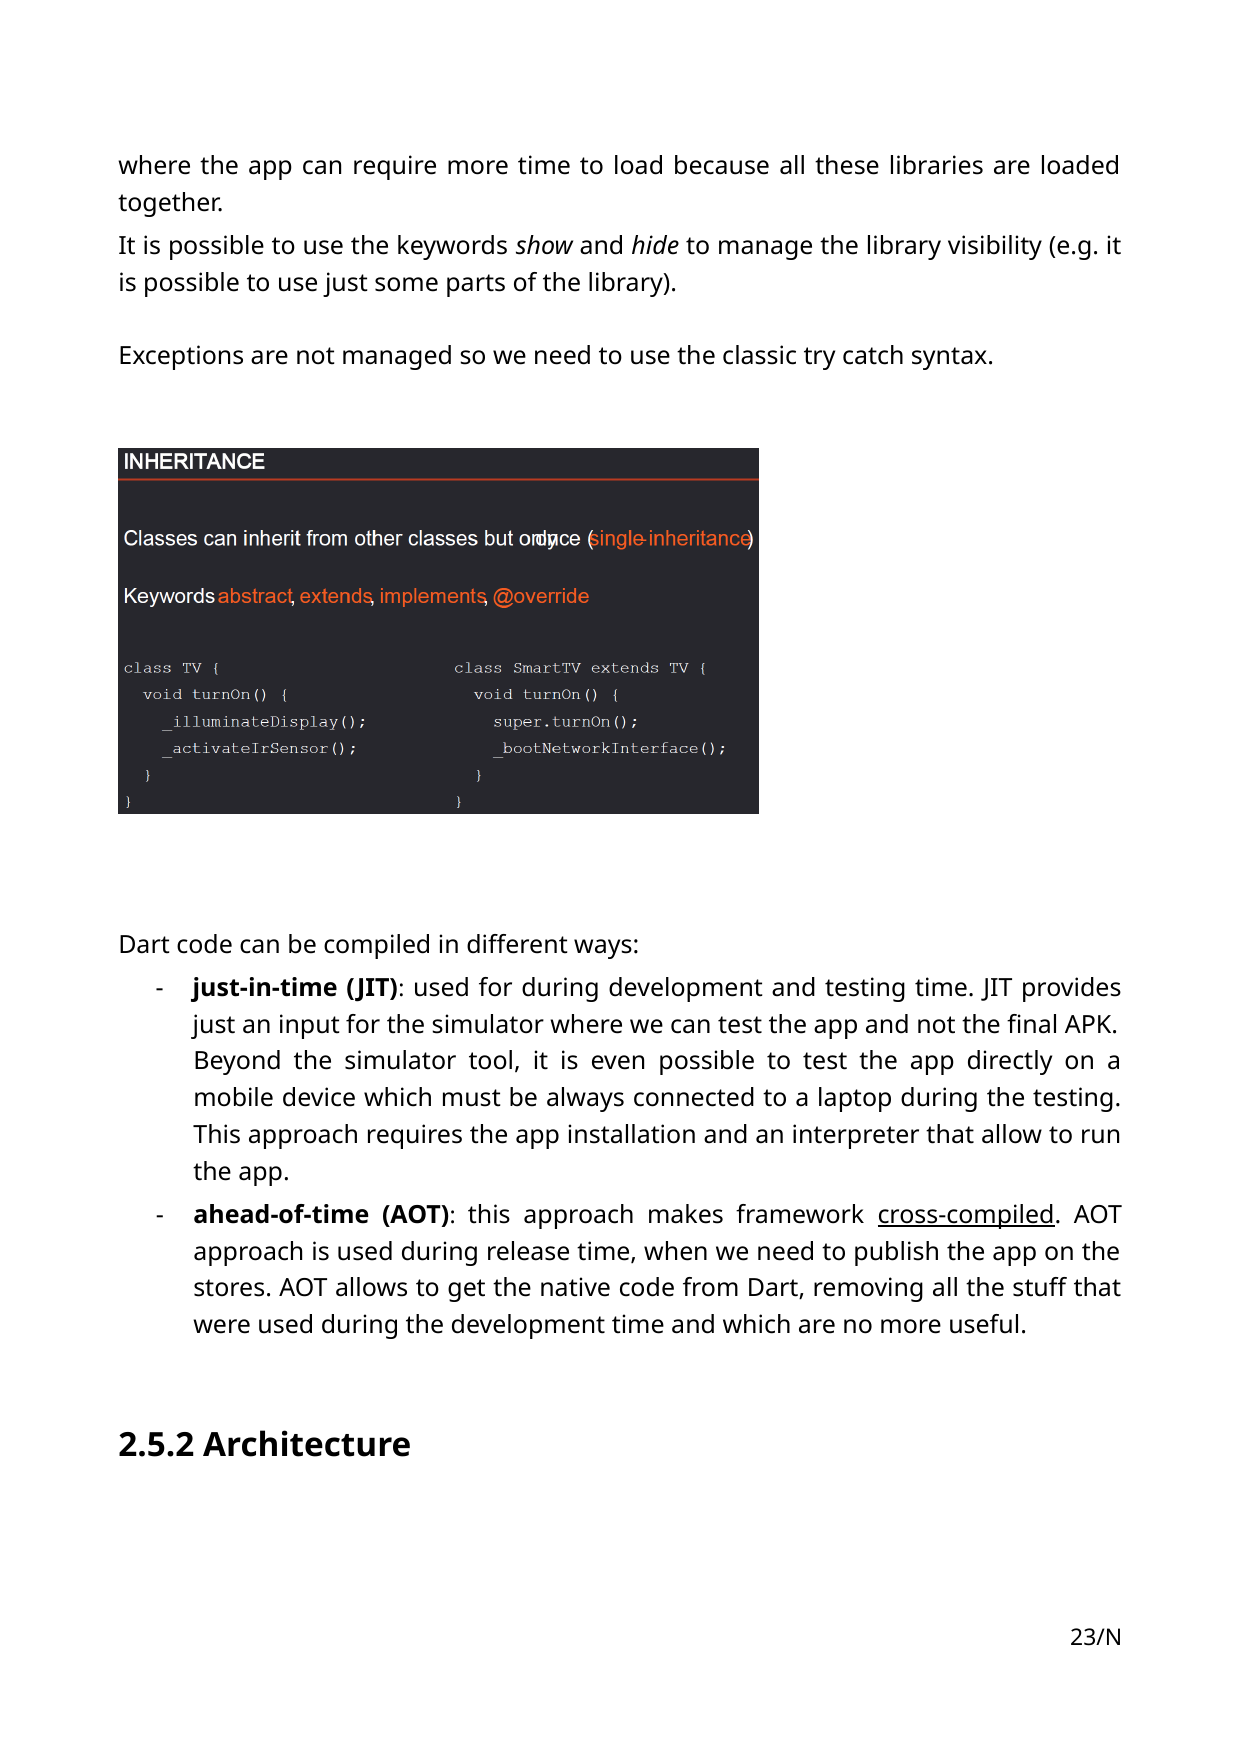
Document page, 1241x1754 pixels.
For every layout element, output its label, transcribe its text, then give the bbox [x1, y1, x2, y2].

text Dart code can be compiled in different ways: [118, 926, 1122, 961]
text Beyond the simulator tool, it is even possible to test the app directly on a mobile device which must be always connected to a laptop during the testing. This approach requires the app installation and an interpreter that allow to run the app. [193, 1043, 1122, 1187]
list ahead-of-time (AOT): this approach makes framework cross-compiled. AOT approach is used during release time, when we need to publish the app on the stores. AOT allows to get the native code from Dart, removing all the stuff that were used during the development time and which are no more useful. [156, 1196, 1122, 1341]
list just-in-time (JIT): used for during development and testing time. JIT provides just an input for the simulator where we can test the app and not the final APK. [155, 969, 1122, 1040]
text It is possible to use the keywords show and hide to manage the library visibility (e.g. it is possible to use just some parts of the library). [118, 227, 1122, 298]
picture [118, 448, 759, 814]
text Exceptions are not managed so we need to use the classic try catch syntax. [118, 338, 1122, 372]
subtitle 2.5.2 Architecture [118, 1421, 1122, 1467]
